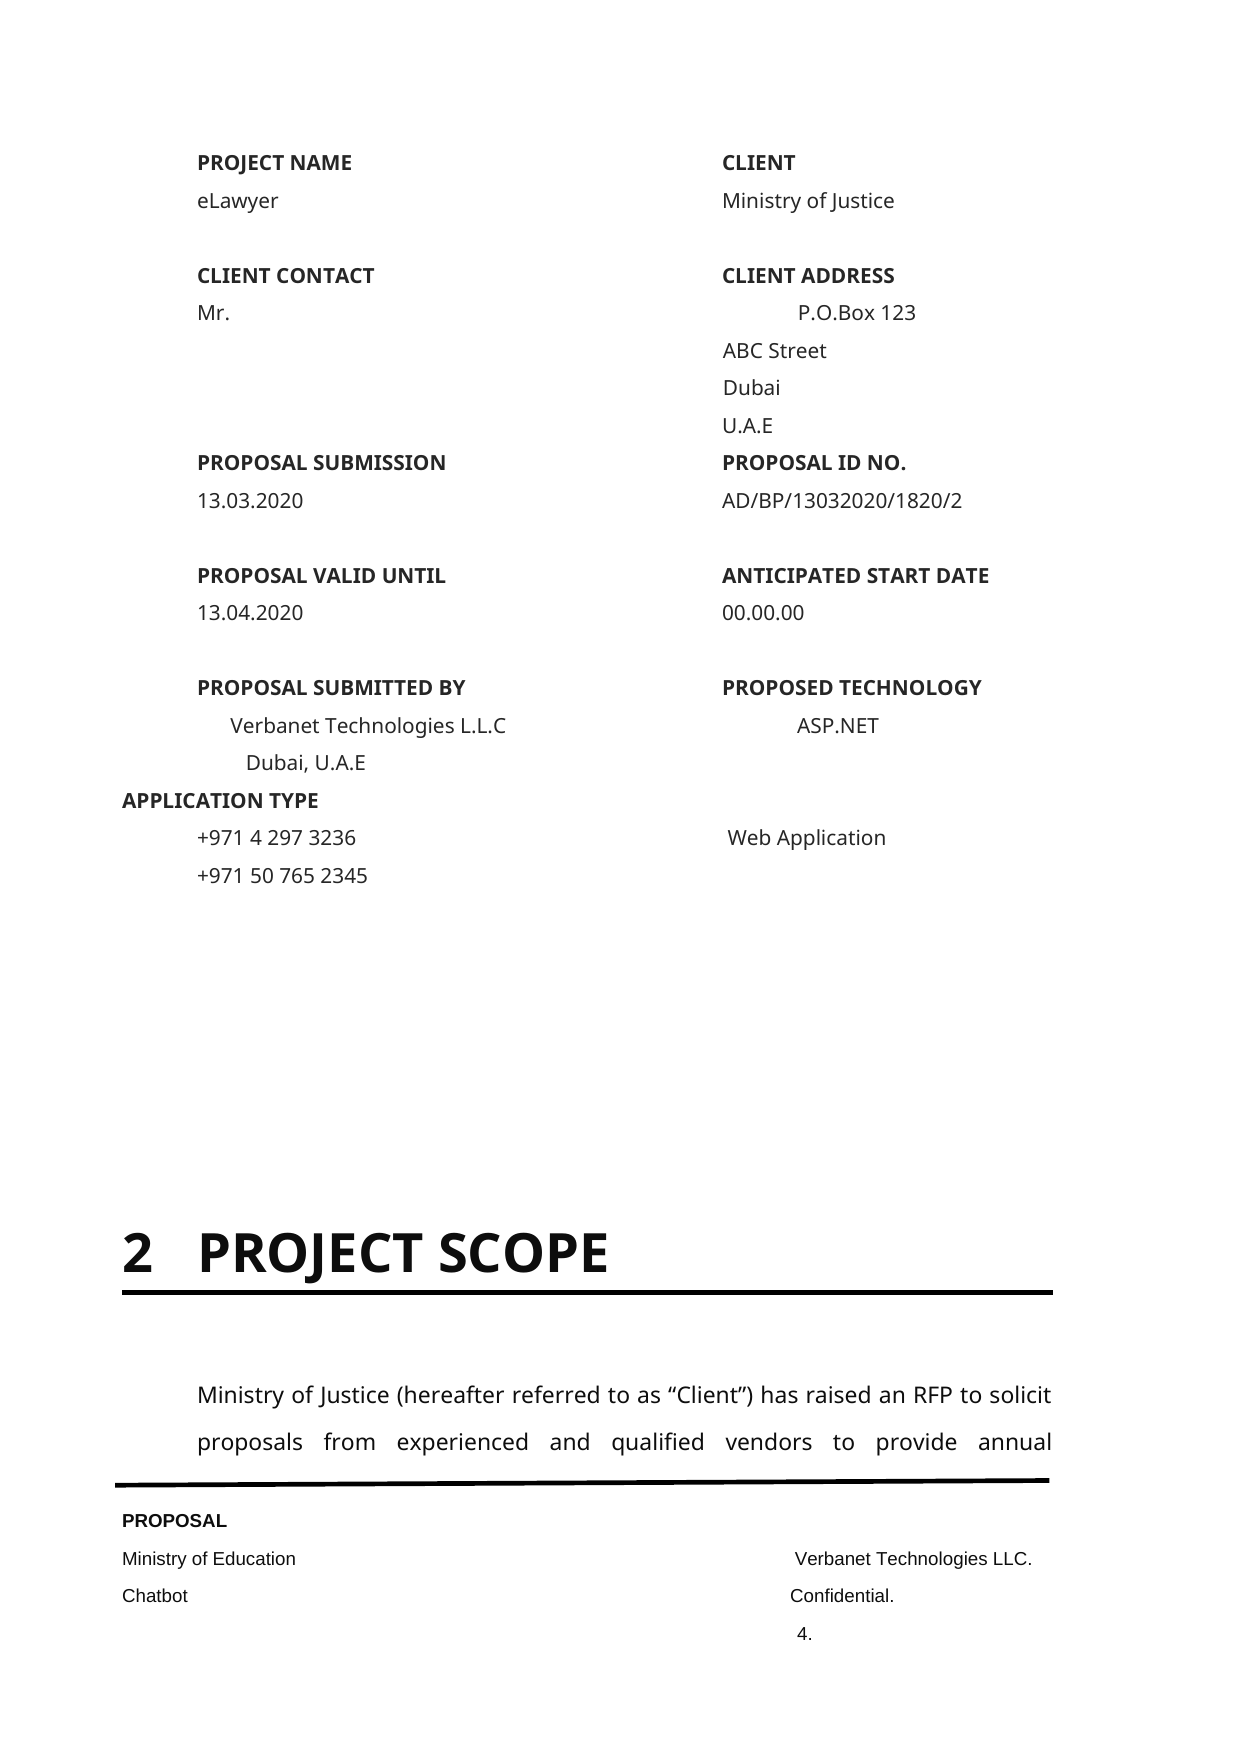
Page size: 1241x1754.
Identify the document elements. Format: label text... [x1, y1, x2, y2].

text CLIENT CONTACT CLIENT ADDRESS [122, 253, 1053, 291]
text Verbanet Technologies L.L.C ASP.NET Dubai, U.A.E APPLICATION TYPE [122, 703, 1053, 816]
text eLawyer Ministry of Justice [197, 178, 1053, 216]
text U.A.E [122, 403, 1053, 441]
text ABC Street [122, 328, 1053, 366]
text PROPOSAL SUBMISSION PROPOSAL ID NO. [197, 441, 1053, 478]
text Mr. P.O.Box 123 [122, 291, 1053, 328]
text PROPOSAL VALID UNTIL ANTICIPATED START DATE [197, 553, 1053, 591]
text 13.04.2020 00.00.00 [197, 591, 1053, 628]
text Dubai [122, 366, 1053, 403]
text +971 50 765 2345 [197, 853, 1053, 891]
text 13.03.2020 AD/BP/13032020/1820/2 [197, 478, 1053, 516]
subtitle PROJECT SCOPE [122, 1214, 1053, 1290]
text PROJECT NAME CLIENT [122, 141, 1053, 178]
text +971 4 297 3236 Web Application [197, 816, 1053, 853]
text PROPOSAL SUBMITTED BY PROPOSED TECHNOLOGY [197, 666, 1053, 703]
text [197, 1379, 1053, 1457]
